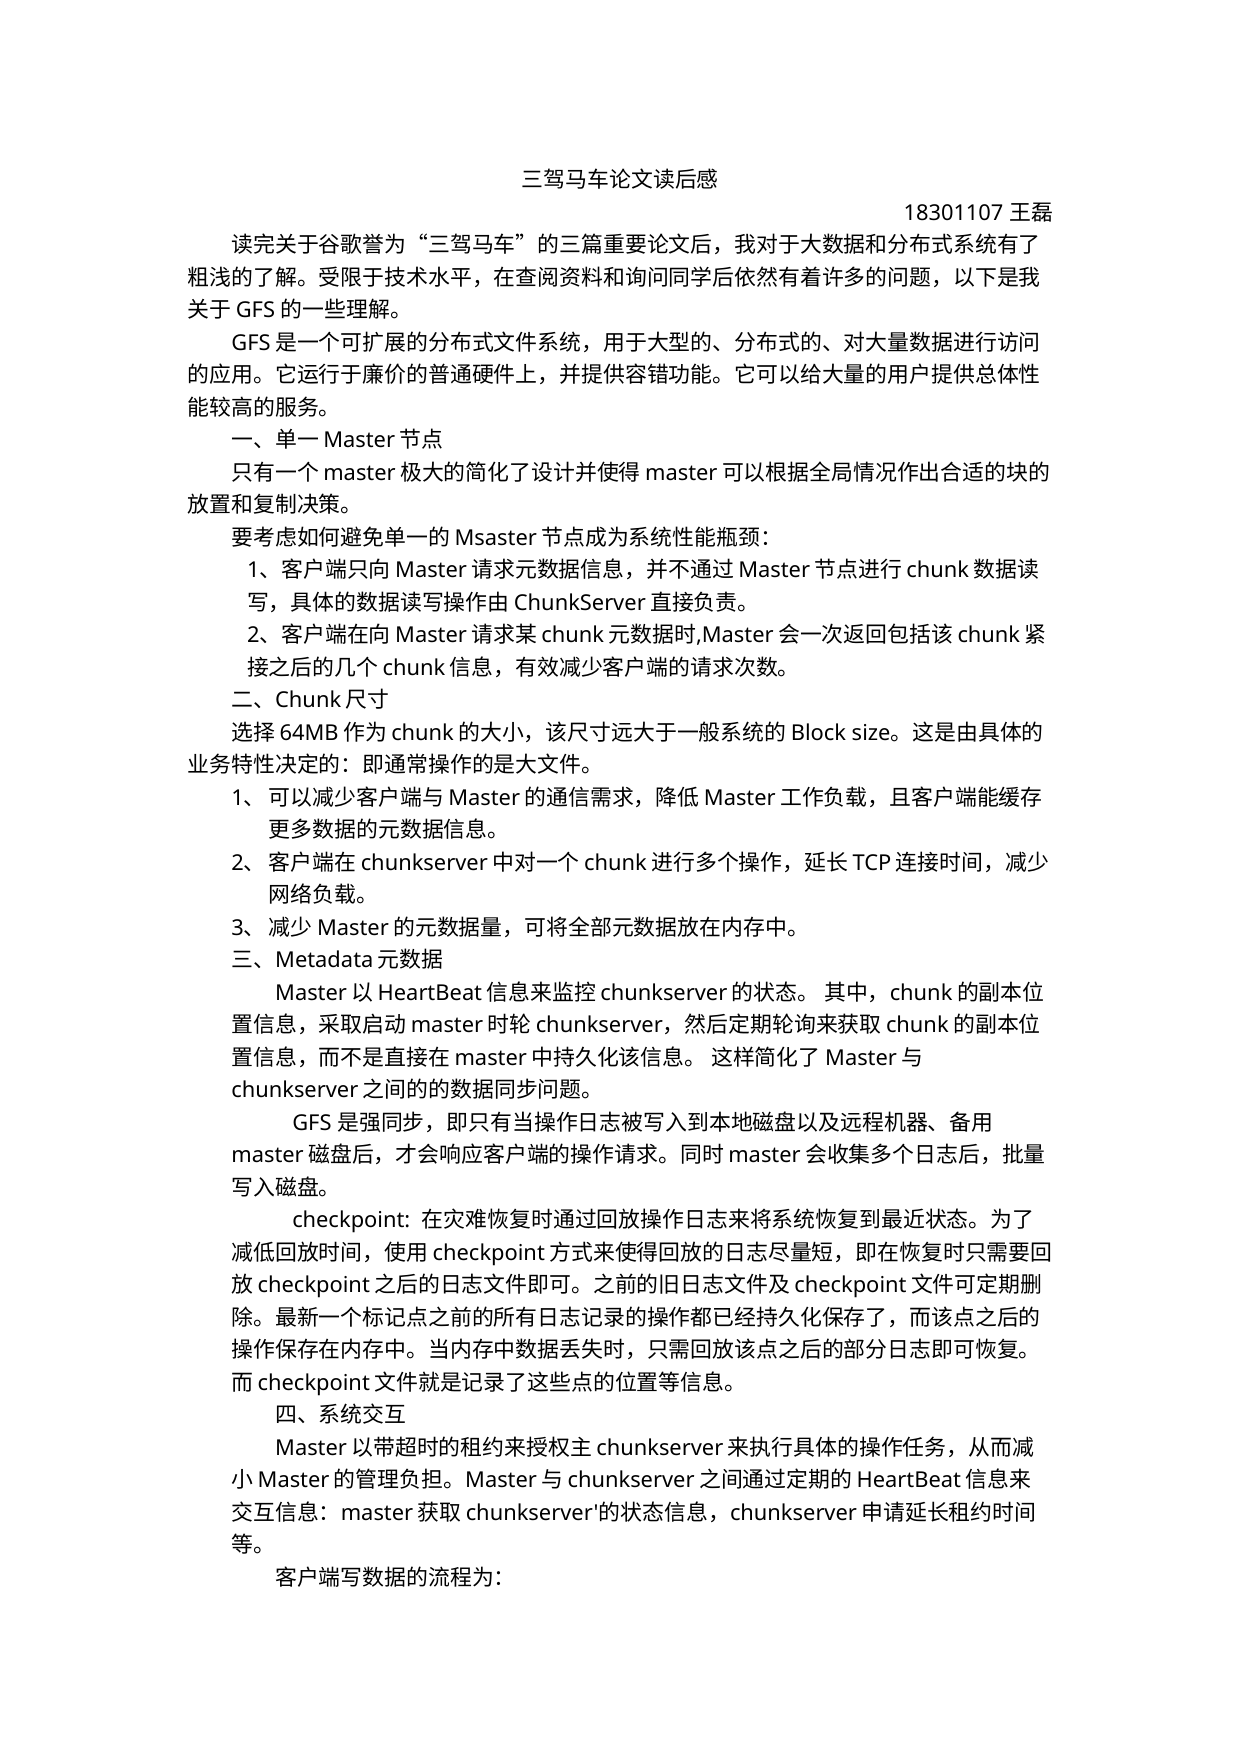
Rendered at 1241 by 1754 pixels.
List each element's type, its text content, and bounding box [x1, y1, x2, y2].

text 只有一个master极大的简化了设计并使得master可以根据全局情况作出合适的块的放置和复制决策。 [187, 454, 1053, 519]
text 要考虑如何避免单一的Msaster节点成为系统性能瓶颈： [187, 519, 1053, 552]
text 二、Chunk尺寸 [187, 682, 1053, 714]
text 三、Metadata元数据 [231, 942, 1053, 974]
text 选择64MB作为chunk的大小，该尺寸远大于一般系统的Block size。这是由具体的业务特性决定的：即通常操作的是大文件。 [187, 714, 1053, 779]
list 减少Master的元数据量，可将全部元数据放在内存中。 [231, 909, 1053, 942]
text 客户端写数据的流程为： [231, 1559, 1053, 1592]
list 2、客户端在向Master请求某chunk元数据时,Master会一次返回包括该chunk紧接之后的几个chunk信息，有效减少客户端的请求次数。 [247, 617, 1053, 682]
text Master以带超时的租约来授权主chunkserver来执行具体的操作任务，从而减小Master的管理负担。Master与chunkserver之间通过定期的HeartBeat信息来交互信息：master获取chunkserver'的状态信息，chunkserver申请延长租约时间等。 [231, 1429, 1053, 1559]
text GFS是一个可扩展的分布式文件系统，用于大型的、分布式的、对大量数据进行访问的应用。它运行于廉价的普通硬件上，并提供容错功能。它可以给大量的用户提供总体性能较高的服务。 [187, 324, 1053, 422]
text 一、单一Master节点 [187, 422, 1053, 454]
text 18301107 王磊 [187, 194, 1053, 227]
list 客户端在chunkserver中对一个chunk进行多个操作，延长TCP连接时间，减少网络负载。 [231, 844, 1053, 909]
text checkpoint: 在灾难恢复时通过回放操作日志来将系统恢复到最近状态。为了减低回放时间，使用checkpoint方式来使得回放的日志尽量短，即在恢复时只需要回放checkpoint之后的日志文件即可。之前的旧日志文件及checkpoint文件可定期删除。最新一个标记点之前的所有日志记录的操作都已经持久化保存了，而该点之后的操作保存在内存中。当内存中数据丢失时，只需回放该点之后的部分日志即可恢复。而checkpoint文件就是记录了这些点的位置等信息。 [231, 1202, 1053, 1397]
list 可以减少客户端与Master的通信需求，降低Master工作负载，且客户端能缓存更多数据的元数据信息。 [231, 779, 1053, 844]
text 三驾马车论文读后感 [187, 162, 1053, 194]
text GFS 是强同步，即只有当操作日志被写入到本地磁盘以及远程机器、备用master磁盘后，才会响应客户端的操作请求。同时master会收集多个日志后，批量写入磁盘。 [231, 1104, 1053, 1202]
text 读完关于谷歌誉为“三驾马车”的三篇重要论文后，我对于大数据和分布式系统有了粗浅的了解。受限于技术水平，在查阅资料和询问同学后依然有着许多的问题，以下是我关于GFS 的一些理解。 [187, 227, 1053, 324]
text 四、系统交互 [231, 1397, 1053, 1429]
text Master以HeartBeat信息来监控chunkserver的状态。 其中，chunk的副本位置信息，采取启动master时轮chunkserver，然后定期轮询来获取chunk的副本位置信息，而不是直接在master中持久化该信息。 这样简化了Master与chunkserver之间的的数据同步问题。 [231, 974, 1053, 1104]
list 1、客户端只向Master请求元数据信息，并不通过Master节点进行chunk数据读写，具体的数据读写操作由ChunkServer直接负责。 [247, 552, 1053, 617]
